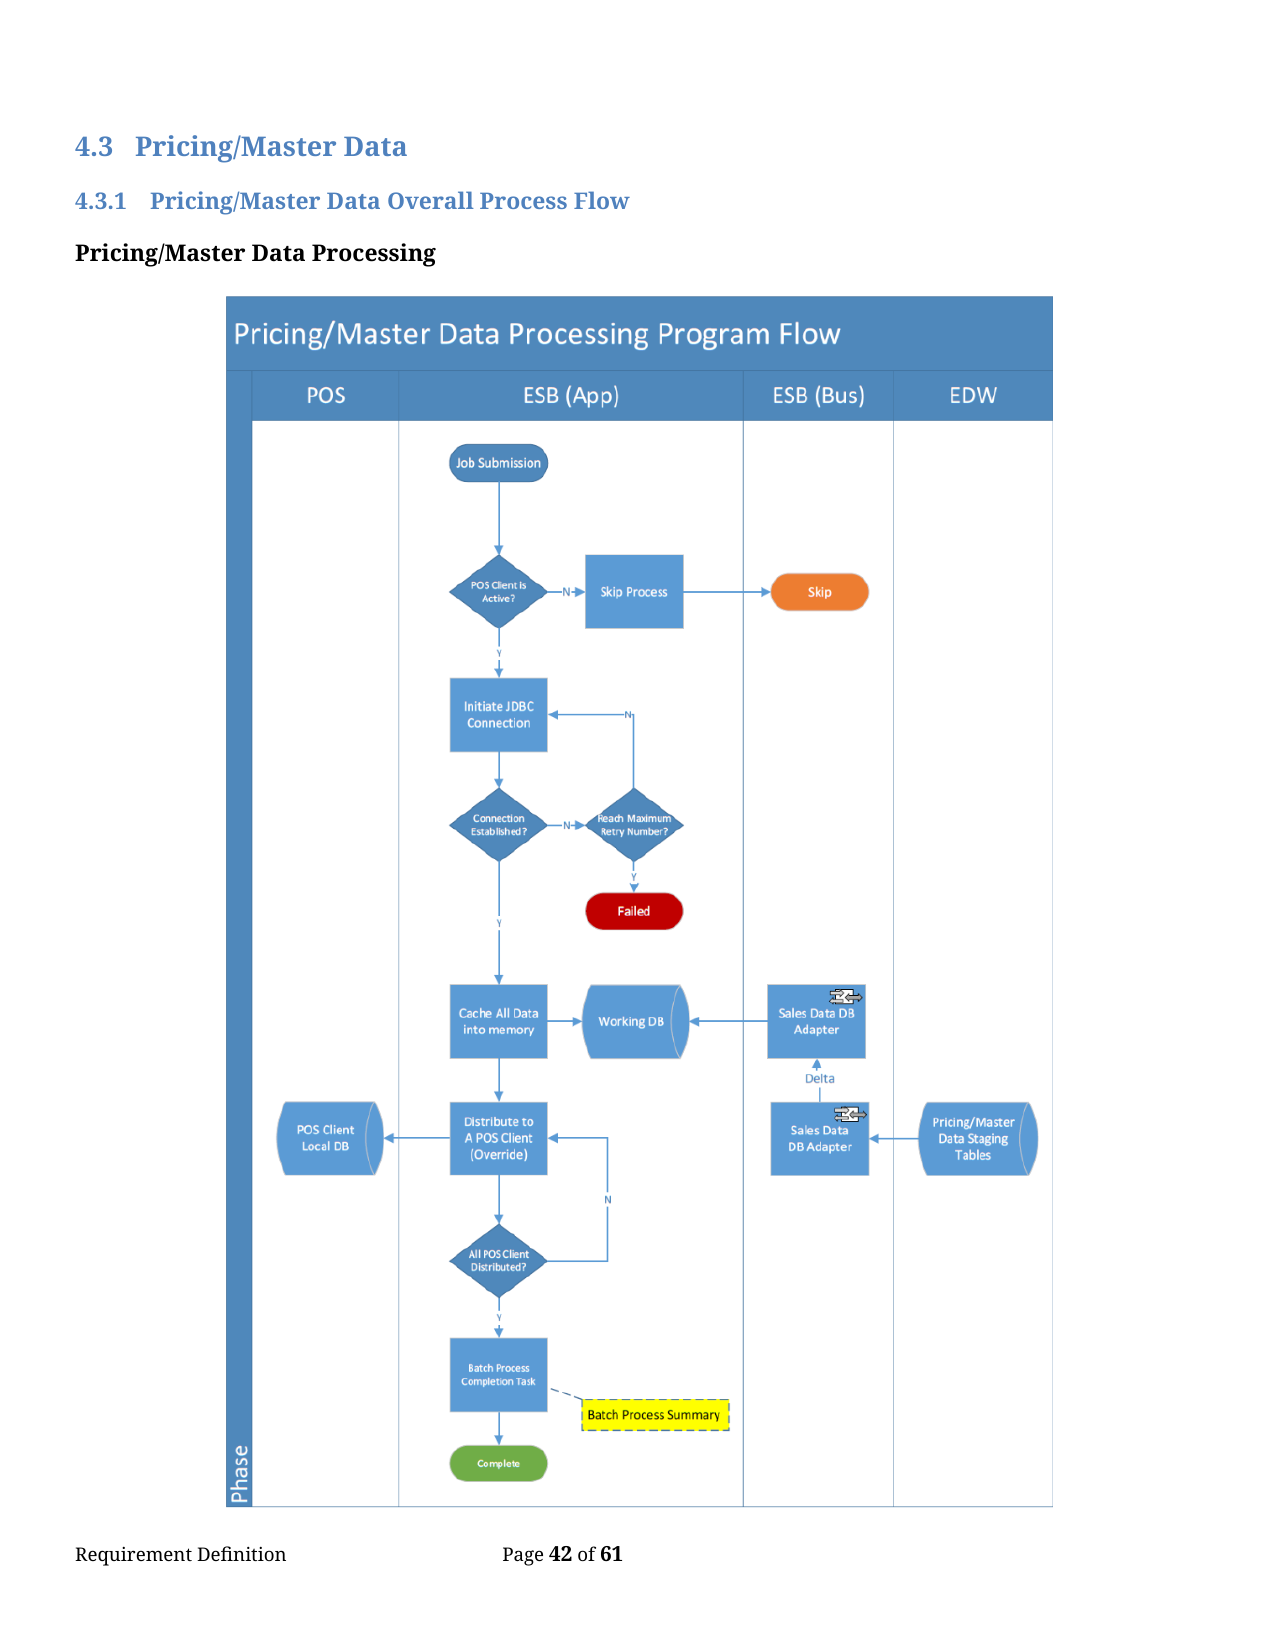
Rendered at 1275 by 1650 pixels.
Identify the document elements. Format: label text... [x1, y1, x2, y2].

picture [225, 297, 1052, 1507]
text Pricing/Master Data Processing [75, 237, 1200, 268]
subtitle Pricing/Master Data [75, 127, 1200, 164]
subtitle Pricing/Master Data Overall Process Flow [75, 185, 1200, 216]
